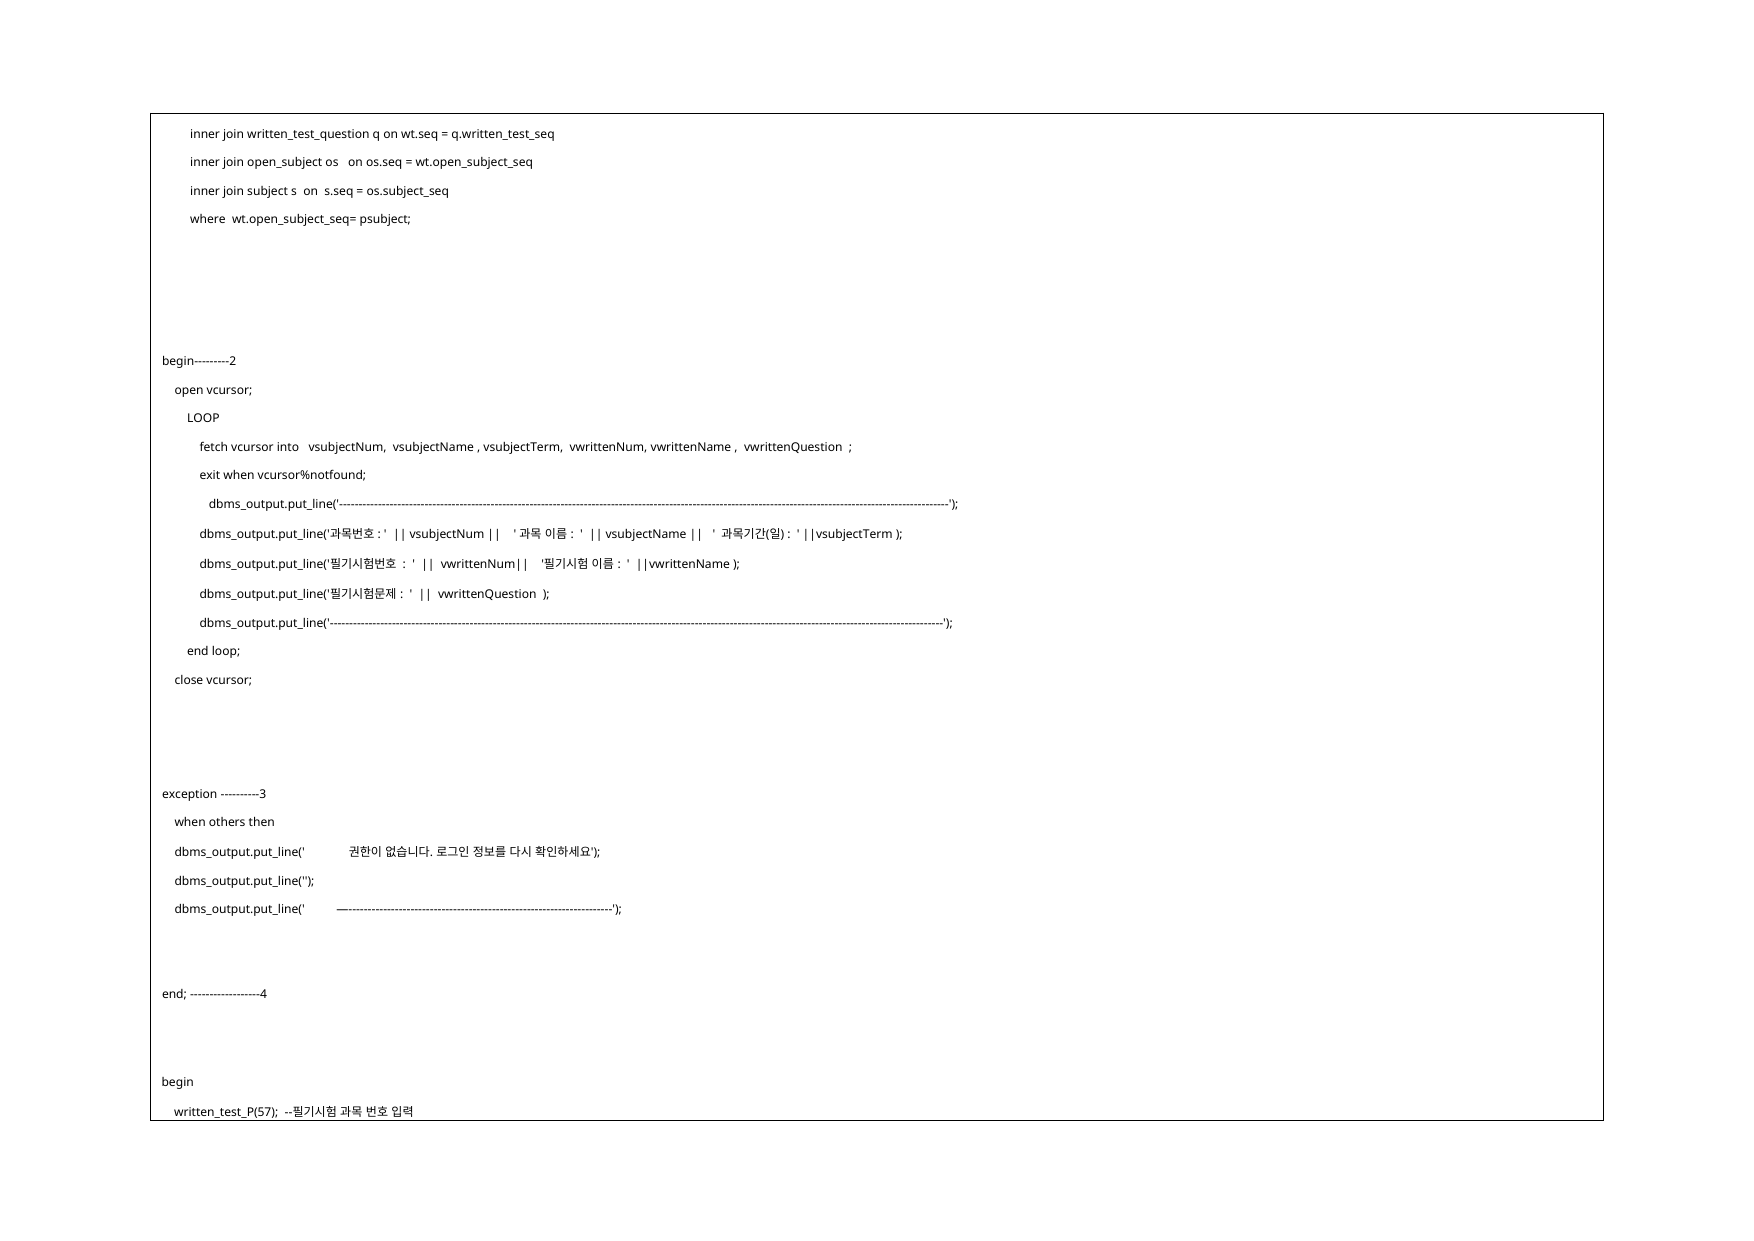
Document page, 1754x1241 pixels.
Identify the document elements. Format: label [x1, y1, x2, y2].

table_cell [151, 114, 1603, 1120]
